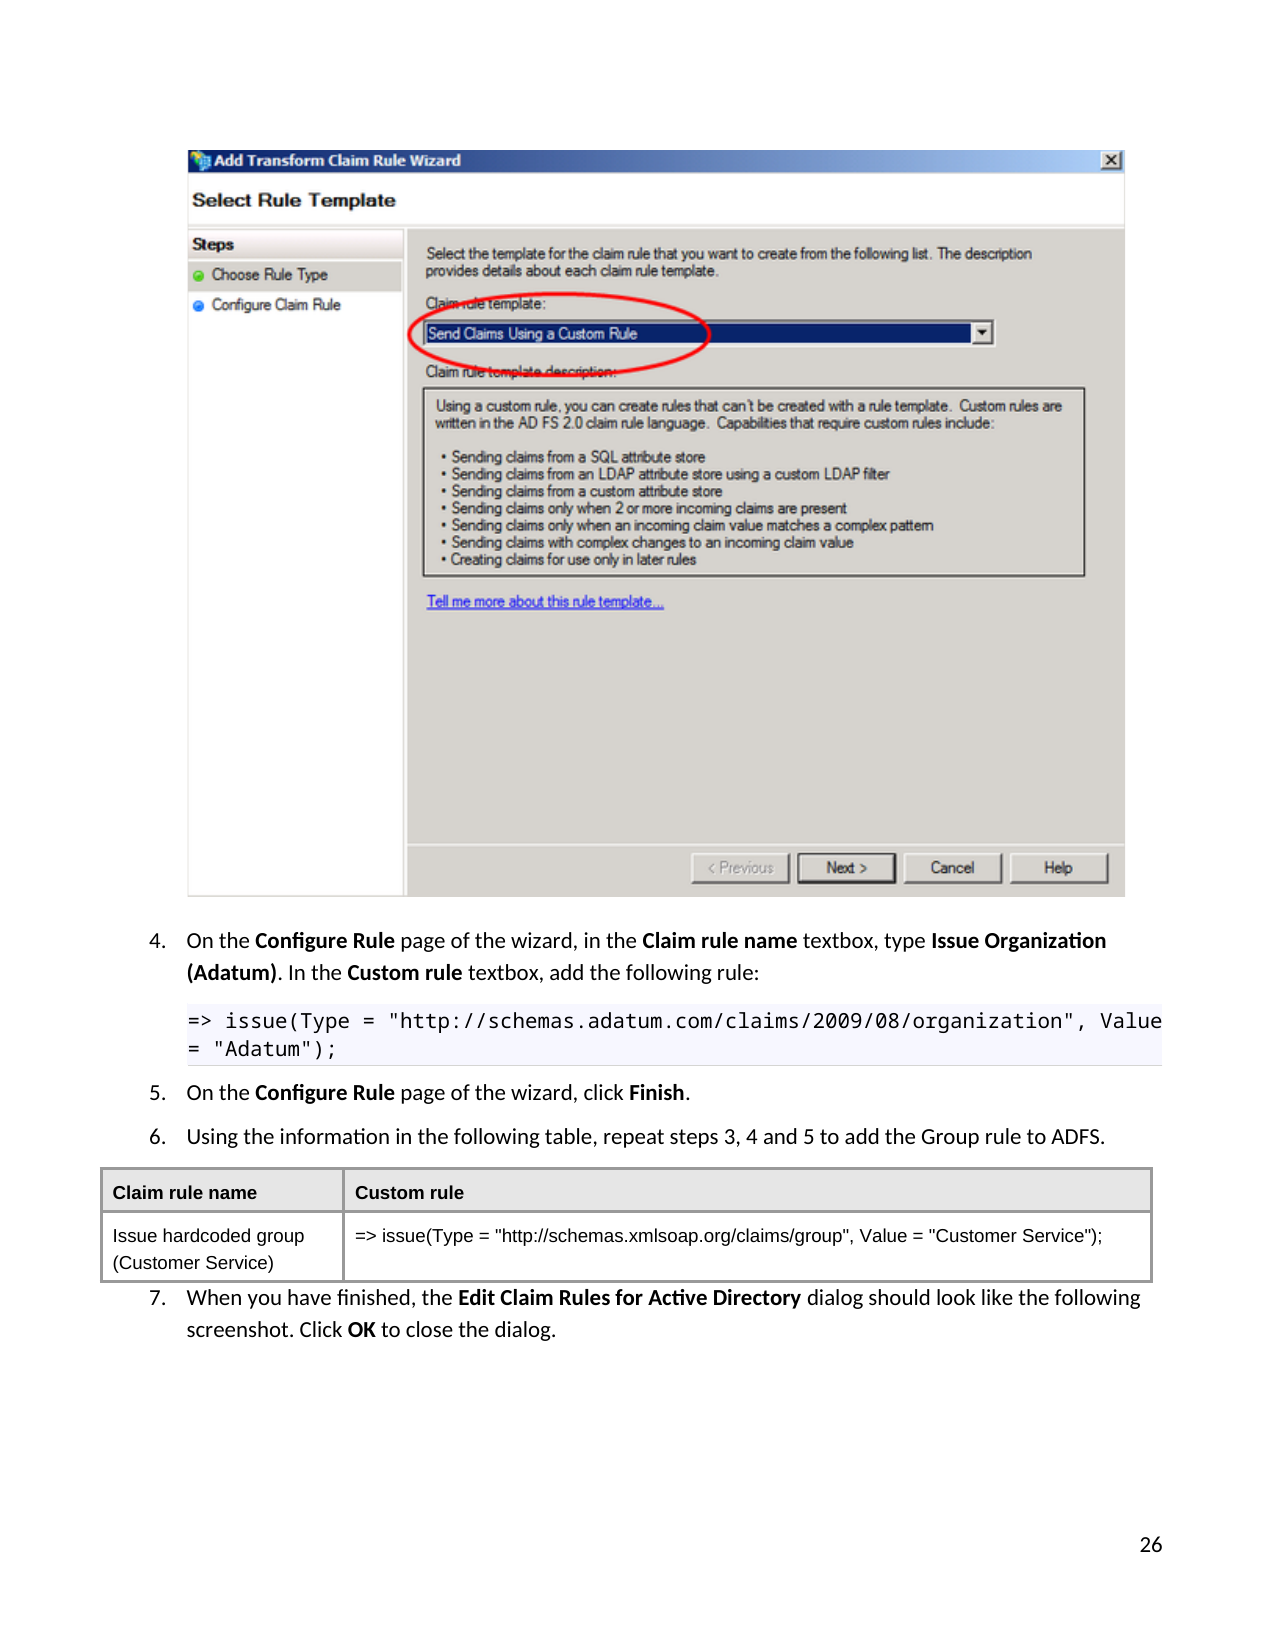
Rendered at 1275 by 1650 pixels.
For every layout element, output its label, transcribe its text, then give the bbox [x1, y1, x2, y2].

table_cell => issue(Type = "http://schemas.xmlsoap.org/claims/group", Value = "Customer Service"); [345, 1213, 1150, 1279]
list On the Configure Rule page of the wizard, click Finish. [149, 1078, 1162, 1106]
list When you have finished, the Edit Claim Rules for Active Directory dialog should look like the following screenshot. Click OK to close the dialog. [149, 1283, 1162, 1343]
table_header Claim rule name [103, 1170, 342, 1210]
picture [187, 150, 1126, 897]
table_header Custom rule [345, 1170, 1150, 1210]
list On the Configure Rule page of the wizard, in the Claim rule name textbox, type Issue Organization (Adatum). In the Custom rule textbox, add the following rule: [149, 926, 1162, 986]
text => issue(Type = "http://schemas.adatum.com/claims/2009/08/organization", Value = "Adatum"); [187, 1004, 1162, 1065]
table_cell Issue hardcoded group (Customer Service) [103, 1213, 342, 1279]
list Using the information in the following table, repeat steps 3, 4 and 5 to add the Group rule to ADFS. [149, 1122, 1162, 1150]
